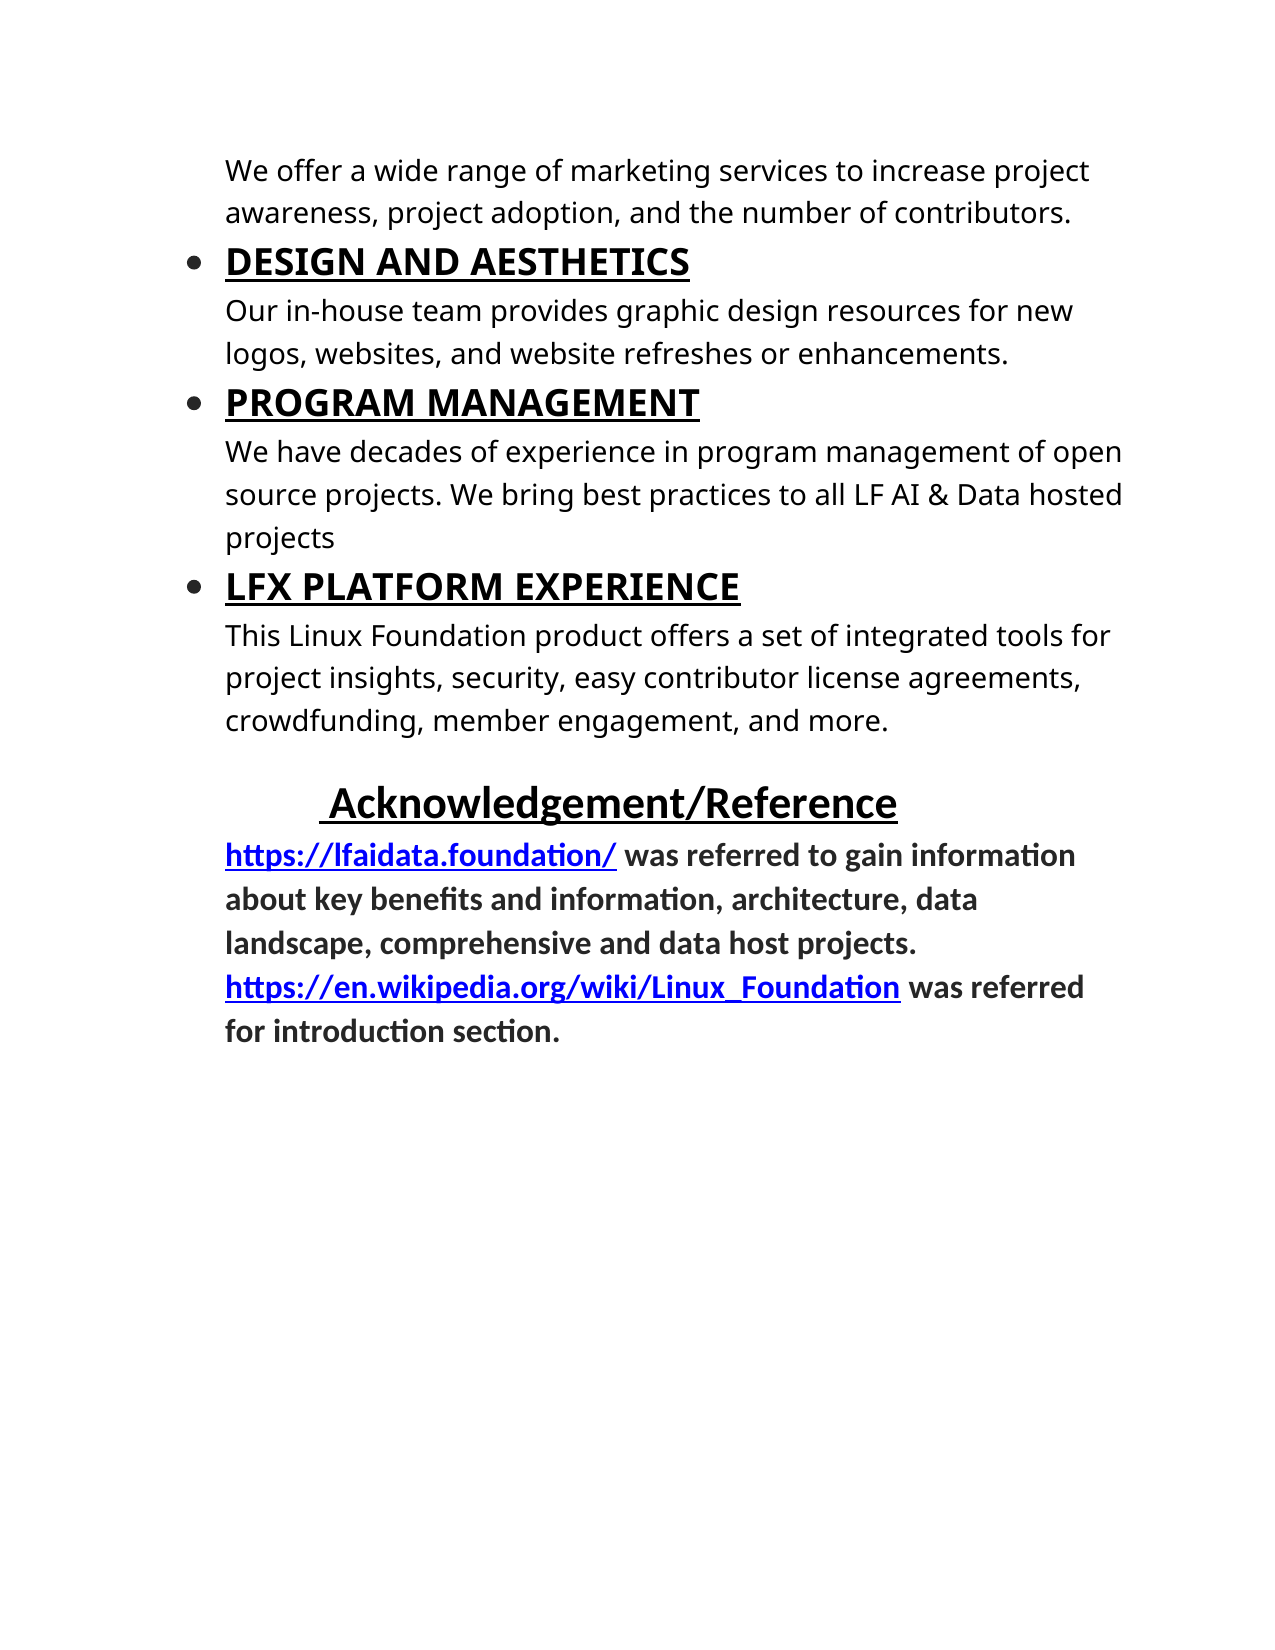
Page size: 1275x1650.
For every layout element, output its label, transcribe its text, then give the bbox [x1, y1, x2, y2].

list Acknowledgement/Reference [225, 774, 1125, 829]
list PROGRAM MANAGEMENT [187, 376, 1125, 427]
list https://lfaidata.foundation/ was referred to gain information about key benefits and information, architecture, data landscape, comprehensive and data host projects. [225, 834, 1125, 963]
list Our in-house team provides graphic design resources for new logos, websites, and website refreshes or enhancements. [225, 291, 1125, 373]
list We offer a wide range of marketing services to increase project awareness, project adoption, and the number of contributors. [225, 150, 1125, 232]
list https://en.wikipedia.org/wiki/Linux_Foundation was referred for introduction section. [225, 966, 1125, 1051]
list This Linux Foundation product offers a set of integrated tools for project insights, security, easy contributor license agreements, crowdfunding, member engagement, and more. [225, 615, 1125, 740]
list We have decades of experience in program management of open source projects. We bring best practices to all LF AI & Data hosted projects [225, 431, 1125, 557]
list LFX PLATFORM EXPERIENCE [187, 560, 1125, 611]
list DESIGN AND AESTHETICS [187, 236, 1125, 287]
